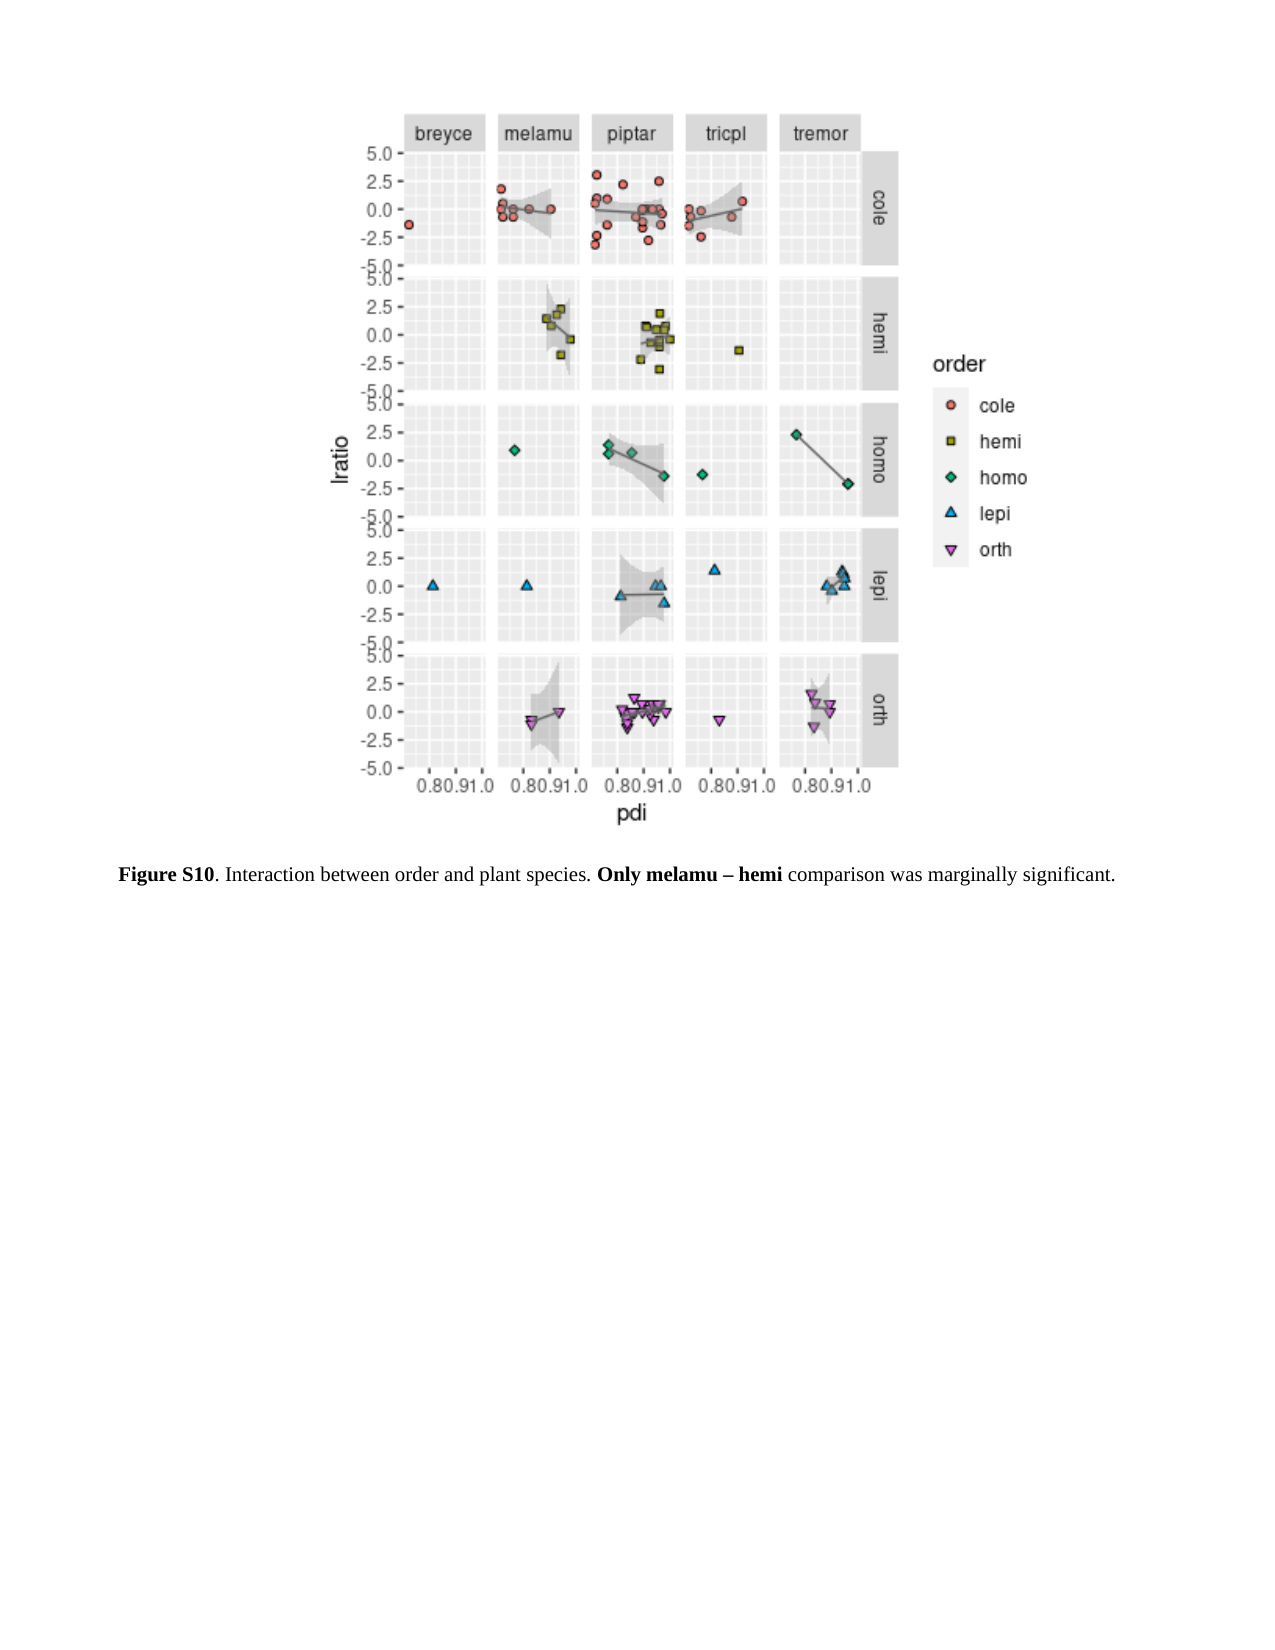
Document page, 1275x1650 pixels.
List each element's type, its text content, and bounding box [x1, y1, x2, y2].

text Figure S10. Interaction between order and plant species. Only melamu – hemi comparison was marginally significant. [118, 862, 1157, 886]
picture [320, 103, 1052, 838]
